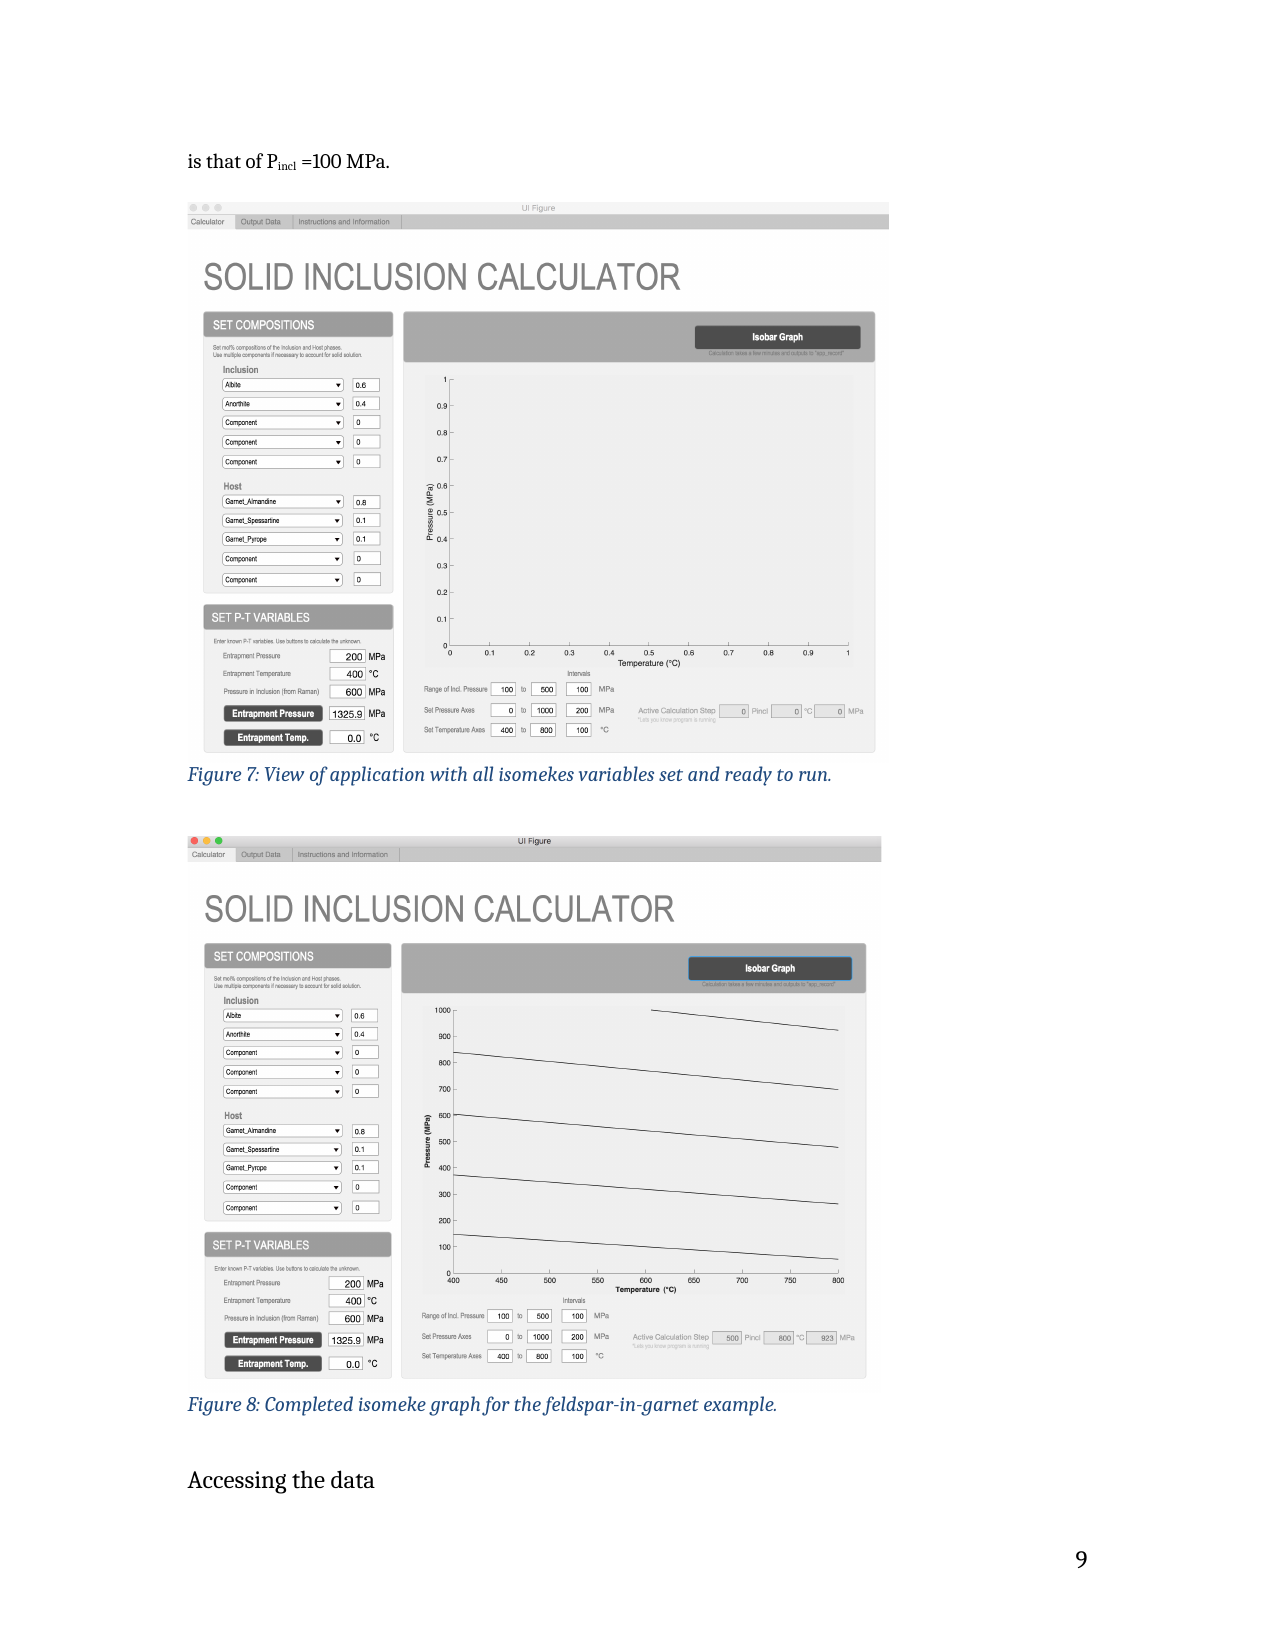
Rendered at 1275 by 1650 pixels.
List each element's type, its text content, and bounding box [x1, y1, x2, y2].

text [187, 150, 1087, 203]
picture [187, 202, 889, 763]
text Figure 7: View of application with all isomekes variables set and ready to run. [187, 762, 1087, 786]
text Figure 8: Completed isomeke graph for the feldspar-in-garnet example. [187, 1392, 1087, 1416]
picture [187, 836, 882, 1393]
text Accessing the data [187, 1466, 1087, 1494]
